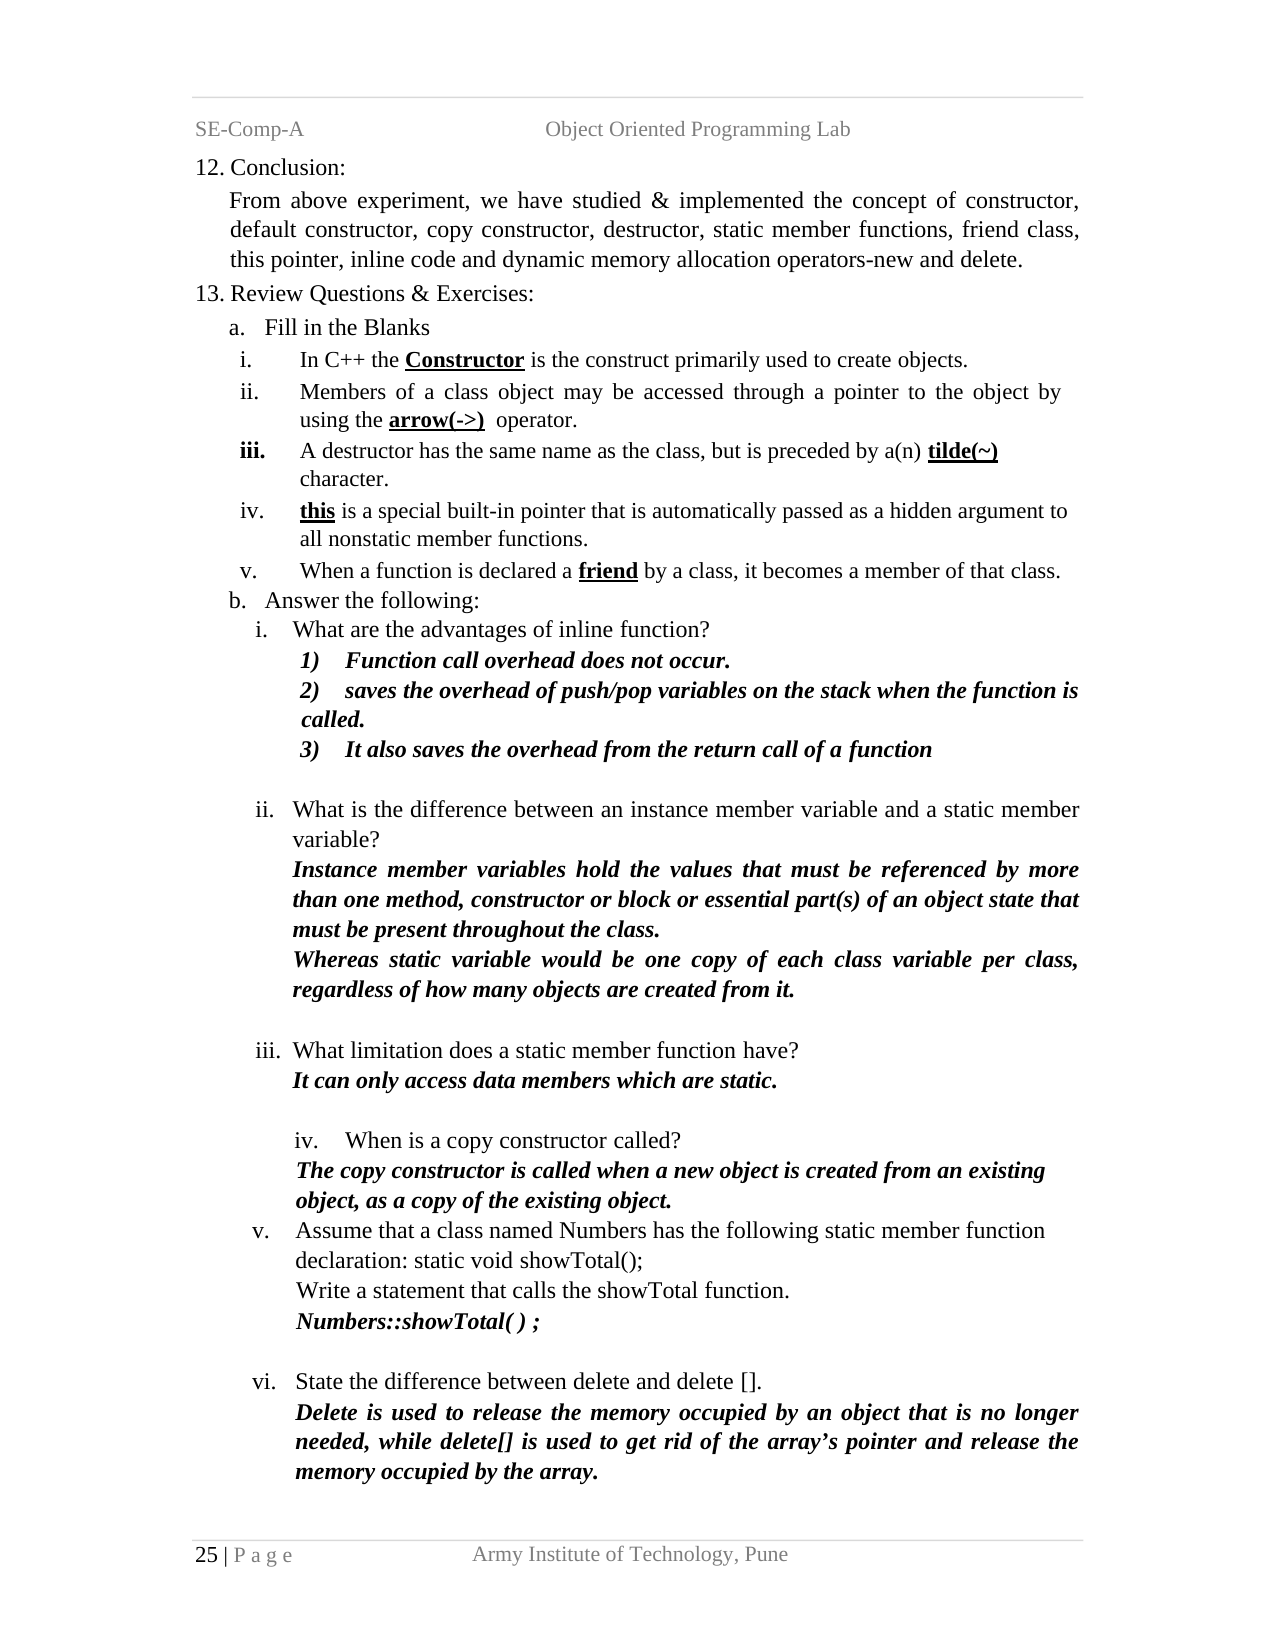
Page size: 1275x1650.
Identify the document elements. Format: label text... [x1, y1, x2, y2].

list Review Questions & Exercises: [195, 279, 1096, 307]
subtitle Instance member variables hold the values that must be referenced by more than one method, constructor or block or essential part(s) of an object state that must be present throughout the class. [292, 855, 1081, 943]
list State the difference between delete and delete []. [252, 1367, 1096, 1395]
list saves the overhead of push/pop variables on the stack when the function is called. [300, 676, 1081, 733]
text character. [299, 466, 1096, 492]
subtitle Numbers::showTotal( ) ; [296, 1307, 1096, 1334]
subtitle Delete is used to release the memory occupied by an object that is no longer needed, while delete[] is used to get rid of the array’s pointer and release the memory occupied by the array. [295, 1398, 1081, 1485]
list What limitation does a static member function have? [255, 1036, 1096, 1063]
subtitle Function call overhead does not occur. [300, 646, 1096, 673]
list When a function is declared a friend by a class, it becomes a member of that class. [239, 556, 1096, 583]
subtitle The copy constructor is called when a new object is created from an existing object, as a copy of the existing object. [296, 1156, 1096, 1213]
list Members of a class object may be accessed through a pointer to the object by using the arrow(->) operator. [240, 377, 1064, 432]
list A destructor has the same name as the class, but is preceded by a(n) tilde(~) [239, 436, 1096, 464]
text Write a statement that calls the showTotal function. [296, 1276, 1096, 1304]
list Answer the following: [229, 586, 1096, 613]
list Fill in the Blanks [229, 313, 1096, 341]
text Whereas static variable would be one copy of each class variable per class, regardless of how many objects are created from it. [292, 945, 1080, 1003]
list Assume that a class named Numbers has the following static member function declaration: static void showTotal(); [252, 1216, 1081, 1274]
list this is a special built-in pointer that is automatically passed as a hidden argument to all nonstatic member functions. [240, 497, 1069, 552]
list Conclusion: [195, 153, 1096, 181]
text From above experiment, we have studied & implemented the concept of constructor, default constructor, copy constructor, destructor, static member functions, friend class, this pointer, inline code and dynamic memory allocation operators-new and delete. [229, 186, 1081, 273]
list In C++ the Constructor is the construct primarily used to create objects. [239, 345, 1096, 373]
list It also saves the overhead from the return call of a function [300, 735, 1096, 763]
list What is the difference between an instance member variable and a static member variable? [255, 795, 1081, 853]
list What are the advantages of inline function? [255, 616, 1096, 643]
list When is a copy constructor called? [294, 1127, 1096, 1154]
subtitle It can only access data members which are static. [292, 1066, 1081, 1094]
